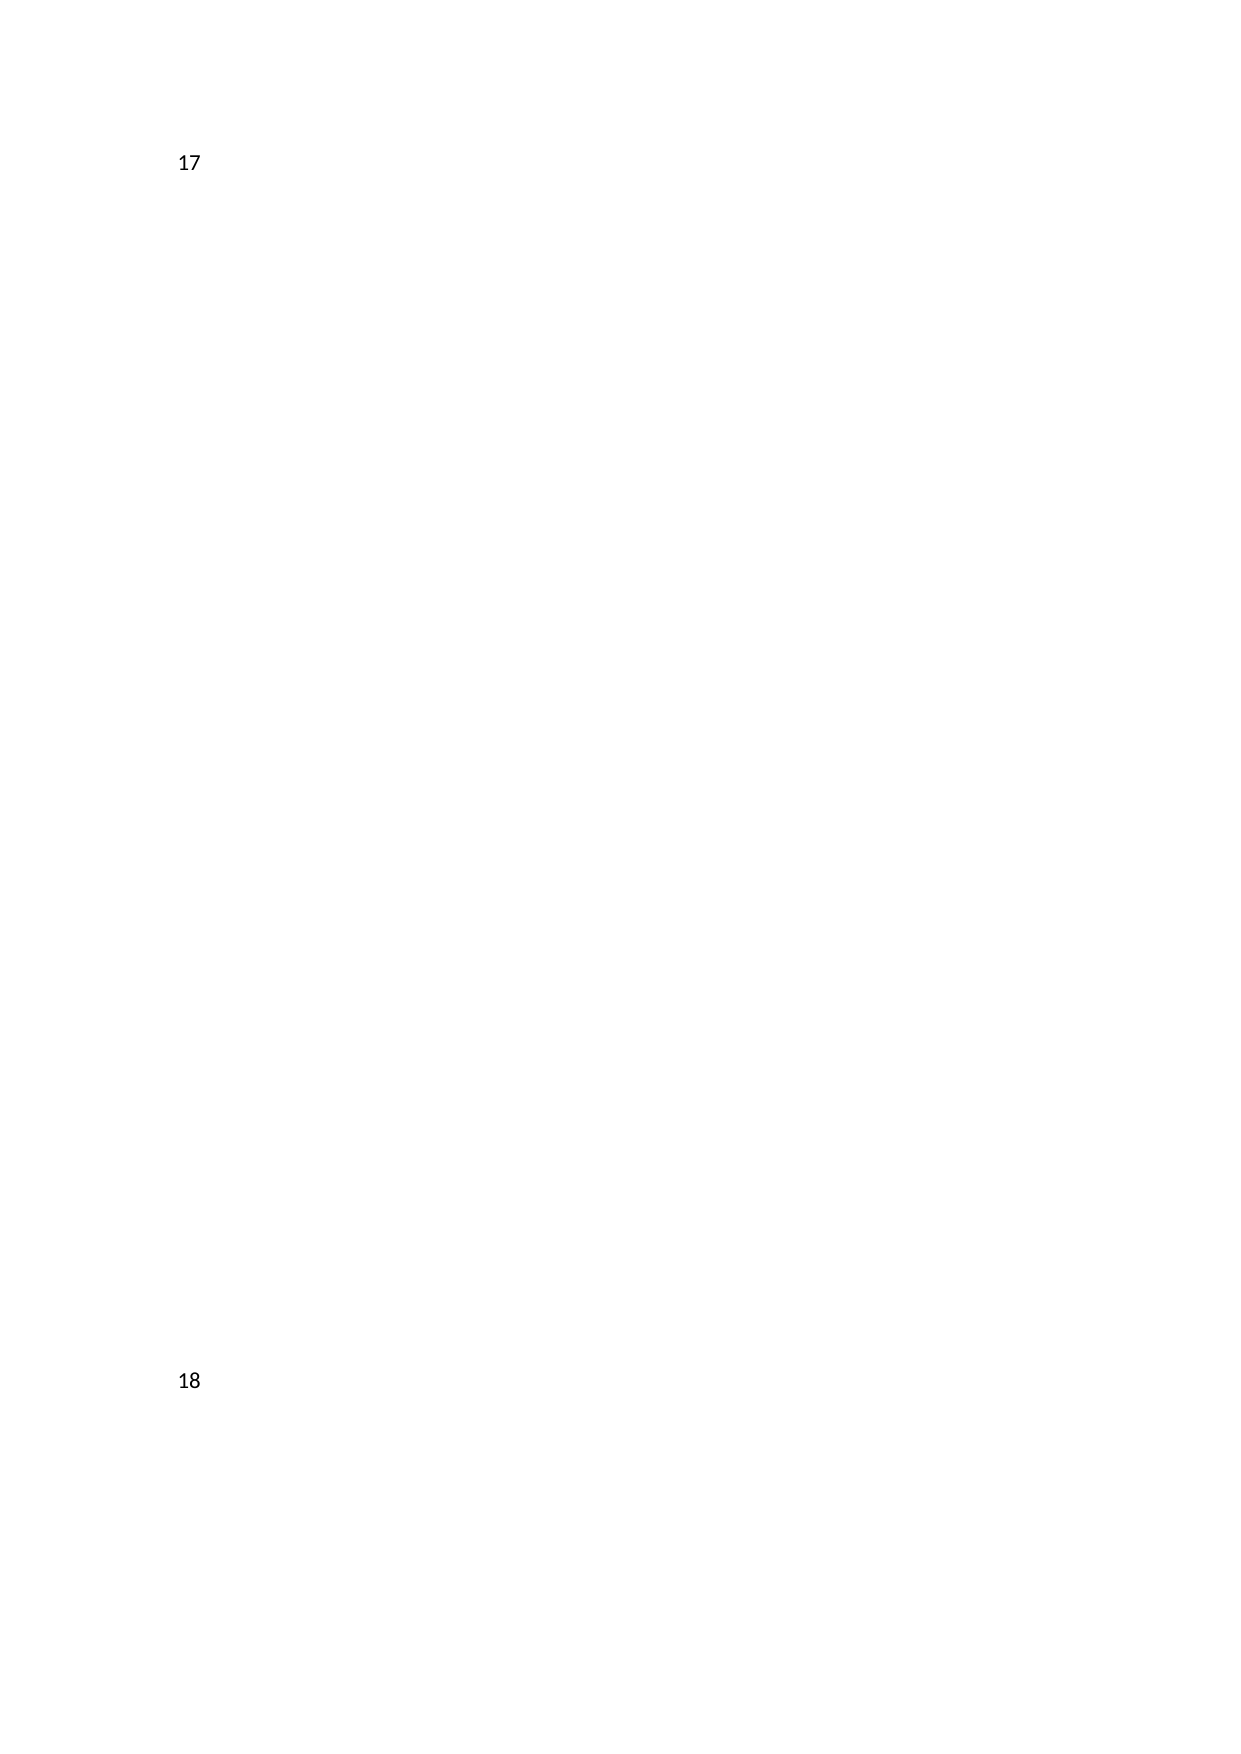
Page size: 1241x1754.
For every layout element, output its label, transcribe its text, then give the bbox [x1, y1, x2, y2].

text 17 [177, 148, 1063, 176]
text 18 [177, 1366, 1063, 1394]
